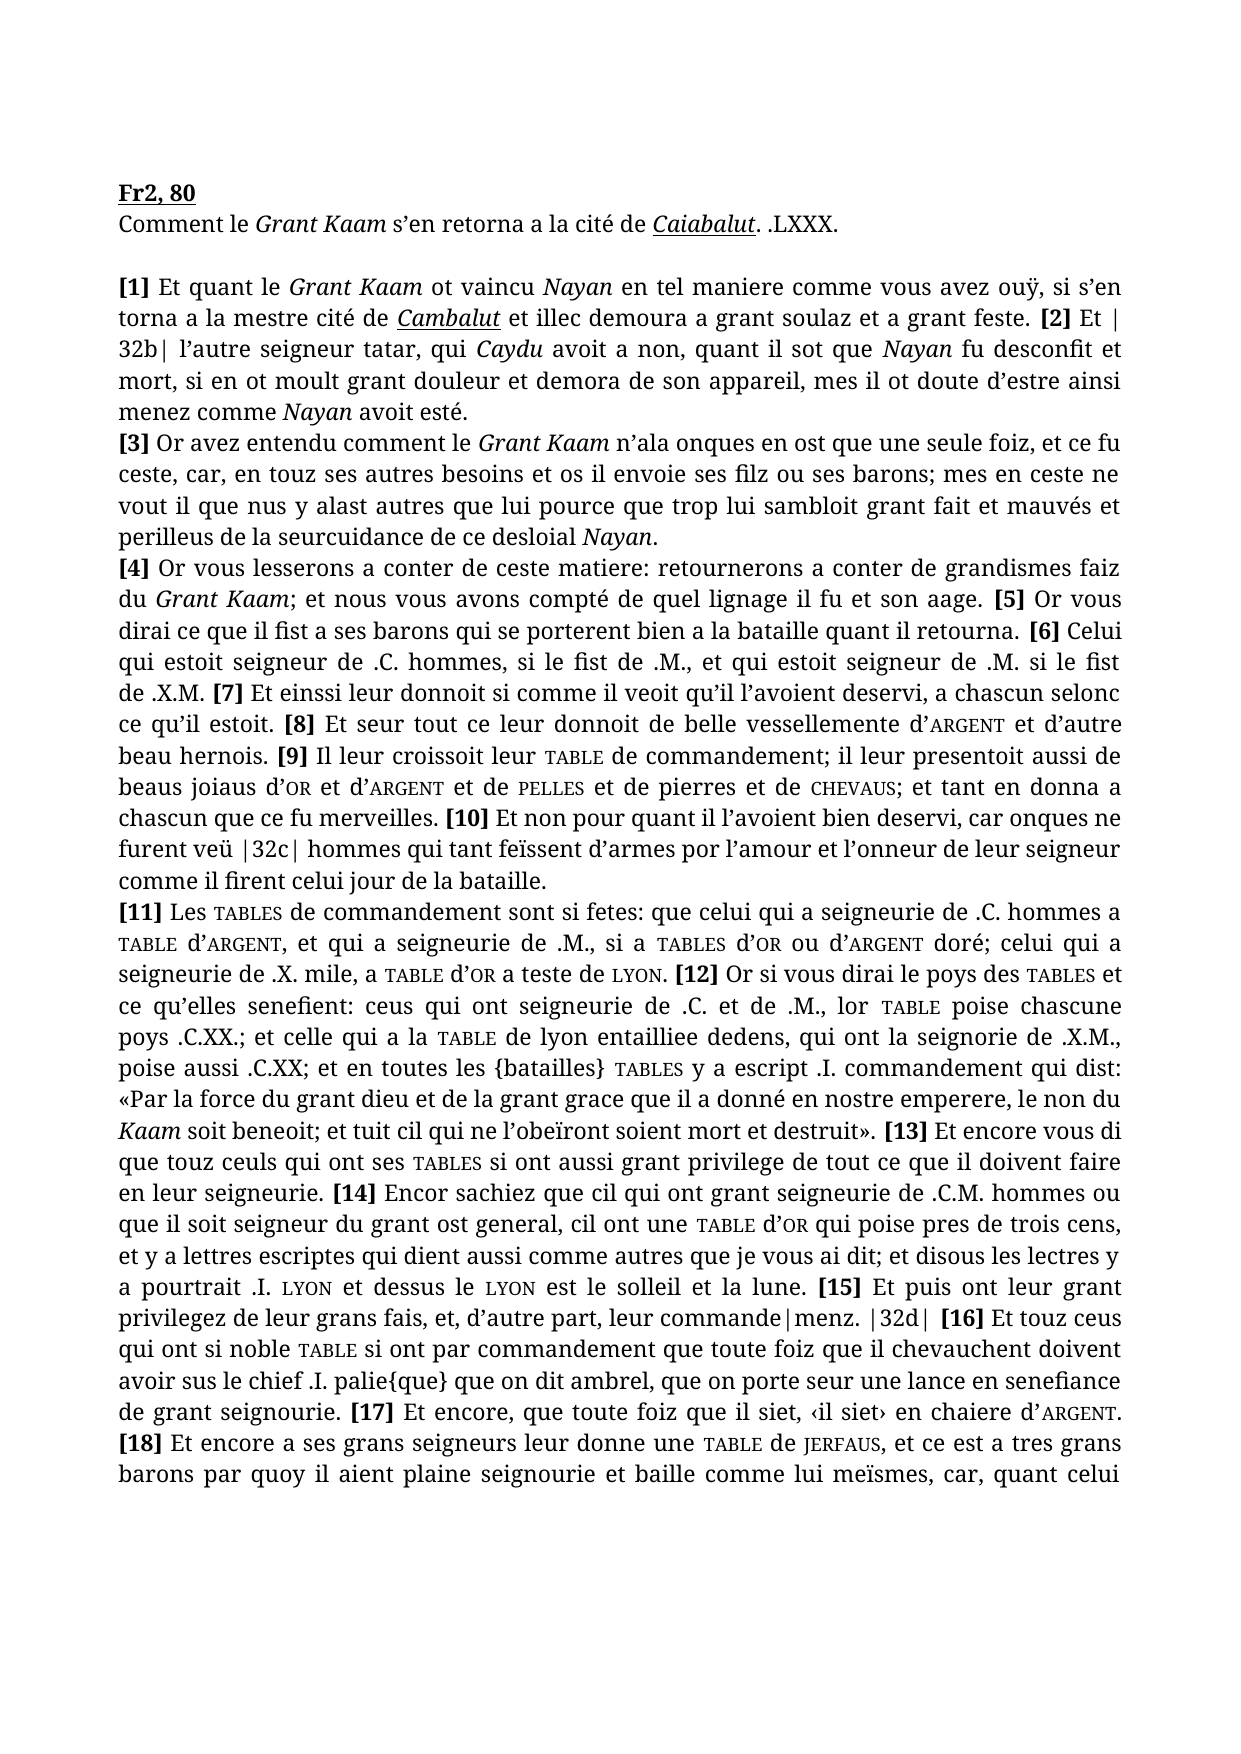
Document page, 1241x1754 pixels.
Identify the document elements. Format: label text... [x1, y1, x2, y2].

text Comment le Grant Kaam s’en retorna a la cité de Caiabalut. .LXXX. [118, 208, 1122, 240]
text [3] Or avez entendu comment le Grant Kaam n’ala onques en ost que une seule foiz, et ce fu ceste, car, en touz ses autres besoins et os il envoie ses filz ou ses barons; mes en ceste ne vout il que nus y alast autres que lui pource que trop lui sambloit grant fait et mauvés et perilleus de la seurcuidance de ce desloial Nayan. [118, 427, 1122, 552]
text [118, 896, 1122, 1490]
text [4] Or vous lesserons a conter de ceste matiere: retournerons a conter de grandismes faiz du Grant Kaam; et nous vous avons compté de quel lignage il fu et son aage. [5] Or vous dirai ce que il fist a ses barons qui se porterent bien a la bataille quant il retourna. [6] Celui qui estoit seigneur de .C. hommes, si le fist de .M., et qui estoit seigneur de .M. si le fist de .X.M. [7] Et einssi leur donnoit si comme il veoit qu’il l’avoient deservi, a chascun selonc ce qu’il estoit. [8] Et seur tout ce leur donnoit de belle vessellemente d’argent et d’autre beau hernois. [9] Il leur croissoit leur table de commandement; il leur presentoit aussi de beaus joiaus d’or et d’argent et de pelles et de pierres et de chevaus; et tant en donna a chascun que ce fu merveilles. [10] Et non pour quant il l’avoient bien deservi, car onques ne furent veü |32c| hommes qui tant feïssent d’armes por l’amour et l’onneur de leur seigneur comme il firent celui jour de la bataille. [118, 552, 1122, 896]
text Fr2, 80 [118, 177, 1122, 208]
text [1] Et quant le Grant Kaam ot vaincu Nayan en tel maniere comme vous avez ouÿ, si s’en torna a la mestre cité de Cambalut et illec demoura a grant soulaz et a grant feste. [2] Et |32b| l’autre seigneur tatar, qui Caydu avoit a non, quant il sot que Nayan fu desconfit et mort, si en ot moult grant douleur et demora de son appareil, mes il ot doute d’estre ainsi menez comme Nayan avoit esté. [118, 271, 1122, 427]
